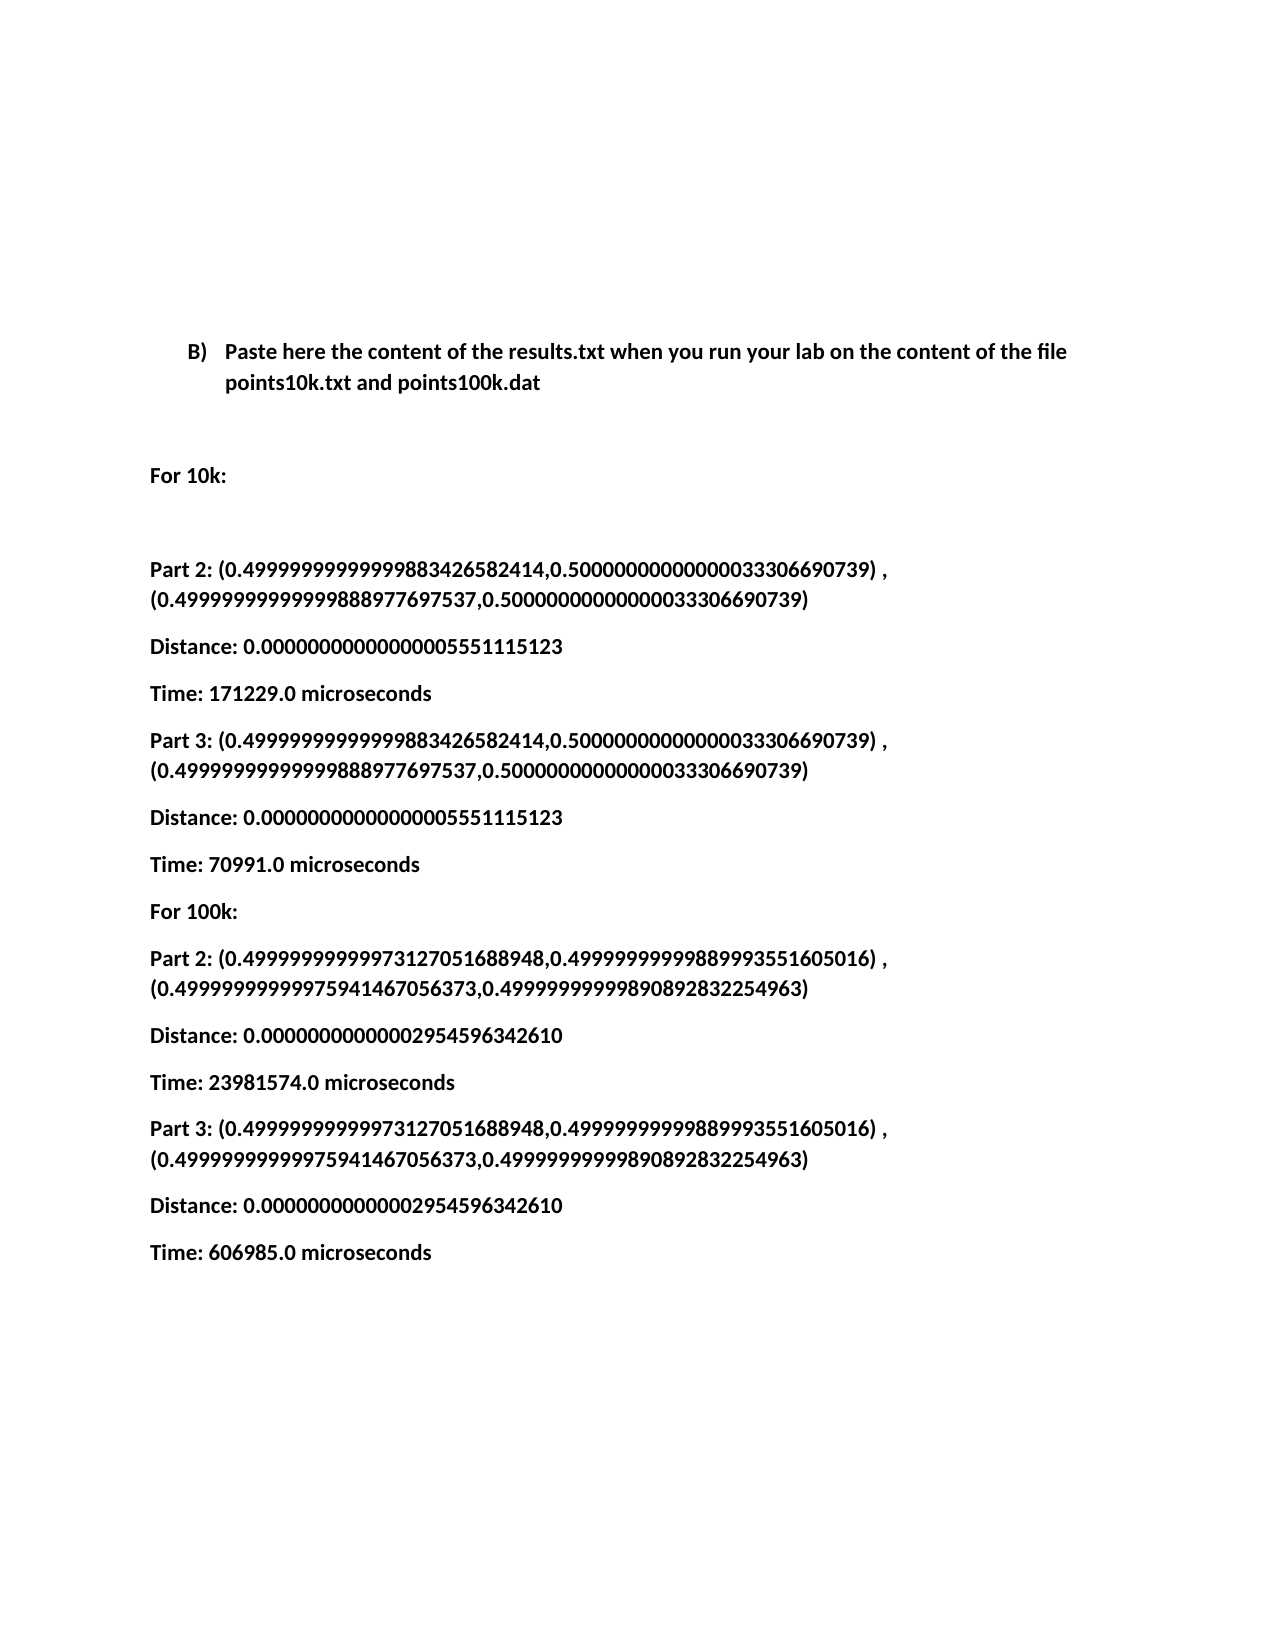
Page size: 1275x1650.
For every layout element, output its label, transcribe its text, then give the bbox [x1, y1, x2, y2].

text Time: 70991.0 microseconds [150, 850, 1125, 878]
text For 10k: [150, 461, 1125, 489]
text Distance: 0.00000000000002954596342610 [150, 1192, 1125, 1220]
text Distance: 0.00000000000002954596342610 [150, 1021, 1125, 1049]
text For 100k: [150, 897, 1125, 925]
text Time: 171229.0 microseconds [150, 679, 1125, 707]
text Part 3: (0.49999999999999883426582414,0.50000000000000033306690739) , (0.49999999999999888977697537,0.50000000000000033306690739) [150, 726, 1125, 784]
text Time: 606985.0 microseconds [150, 1238, 1125, 1267]
list Paste here the content of the results.txt when you run your lab on the content of the file points10k.txt and points100k.dat [187, 337, 1125, 396]
text Part 2: (0.49999999999999883426582414,0.50000000000000033306690739) , (0.49999999999999888977697537,0.50000000000000033306690739) [150, 555, 1125, 613]
text Part 2: (0.49999999999973127051688948,0.49999999999889993551605016) , (0.49999999999975941467056373,0.49999999999890892832254963) [150, 944, 1125, 1002]
text Distance: 0.00000000000000005551115123 [150, 632, 1125, 660]
text Time: 23981574.0 microseconds [150, 1068, 1125, 1096]
text Part 3: (0.49999999999973127051688948,0.49999999999889993551605016) , (0.49999999999975941467056373,0.49999999999890892832254963) [150, 1114, 1125, 1173]
text Distance: 0.00000000000000005551115123 [150, 803, 1125, 831]
